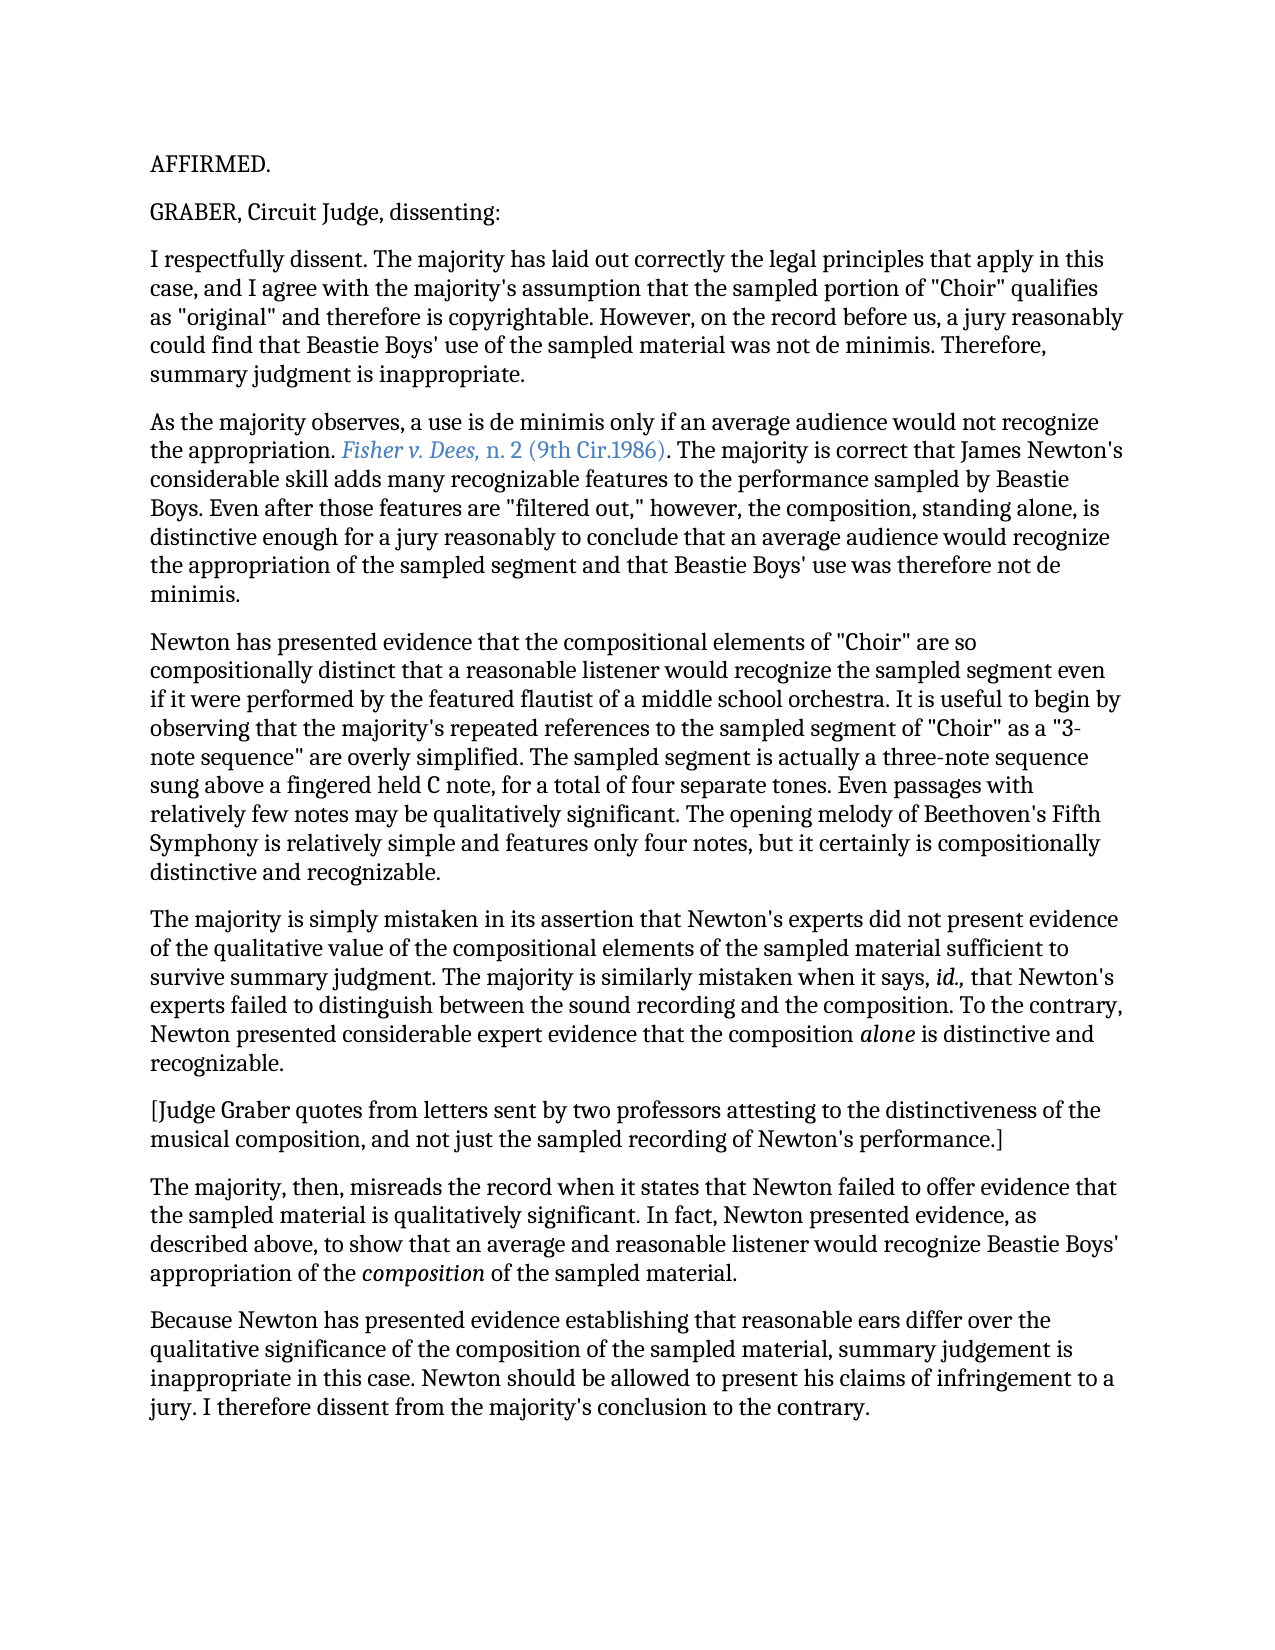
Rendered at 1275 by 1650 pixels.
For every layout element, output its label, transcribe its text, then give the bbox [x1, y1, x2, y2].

text The majority is simply mistaken in its assertion that Newton's experts did not present evidence of the qualitative value of the compositional elements of the sampled material sufficient to survive summary judgment. The majority is similarly mistaken when it says, id., that Newton's experts failed to distinguish between the sound recording and the composition. To the contrary, Newton presented considerable expert evidence that the composition alone is distinctive and recognizable. [150, 905, 1125, 1077]
text AFFIRMED. [150, 150, 1125, 179]
text Newton has presented evidence that the compositional elements of "Choir" are so compositionally distinct that a reasonable listener would recognize the sampled segment even if it were performed by the featured flautist of a middle school orchestra. It is useful to begin by observing that the majority's repeated references to the sampled segment of "Choir" as a "3-note sequence" are overly simplified. The sampled segment is actually a three-note sequence sung above a fingered held C note, for a total of four separate tones. Even passages with relatively few notes may be qualitatively significant. The opening melody of Beethoven's Fifth Symphony is relatively simple and features only four notes, but it certainly is compositionally distinctive and recognizable. [150, 627, 1125, 886]
text [Judge Graber quotes from letters sent by two professors attesting to the distinctiveness of the musical composition, and not just the sampled recording of Newton's performance.] [150, 1096, 1125, 1154]
text GRABER, Circuit Judge, dissenting: [150, 197, 1125, 226]
text As the majority observes, a use is de minimis only if an average audience would not recognize the appropriation. Fisher v. Dees, n. 2 (9th Cir.1986). The majority is correct that James Newton's considerable skill adds many recognizable features to the performance sampled by Beastie Boys. Even after those features are "filtered out," however, the composition, standing alone, is distinctive enough for a jury reasonably to conclude that an average audience would recognize the appropriation of the sampled segment and that Beastie Boys' use was therefore not de minimis. [150, 407, 1125, 609]
